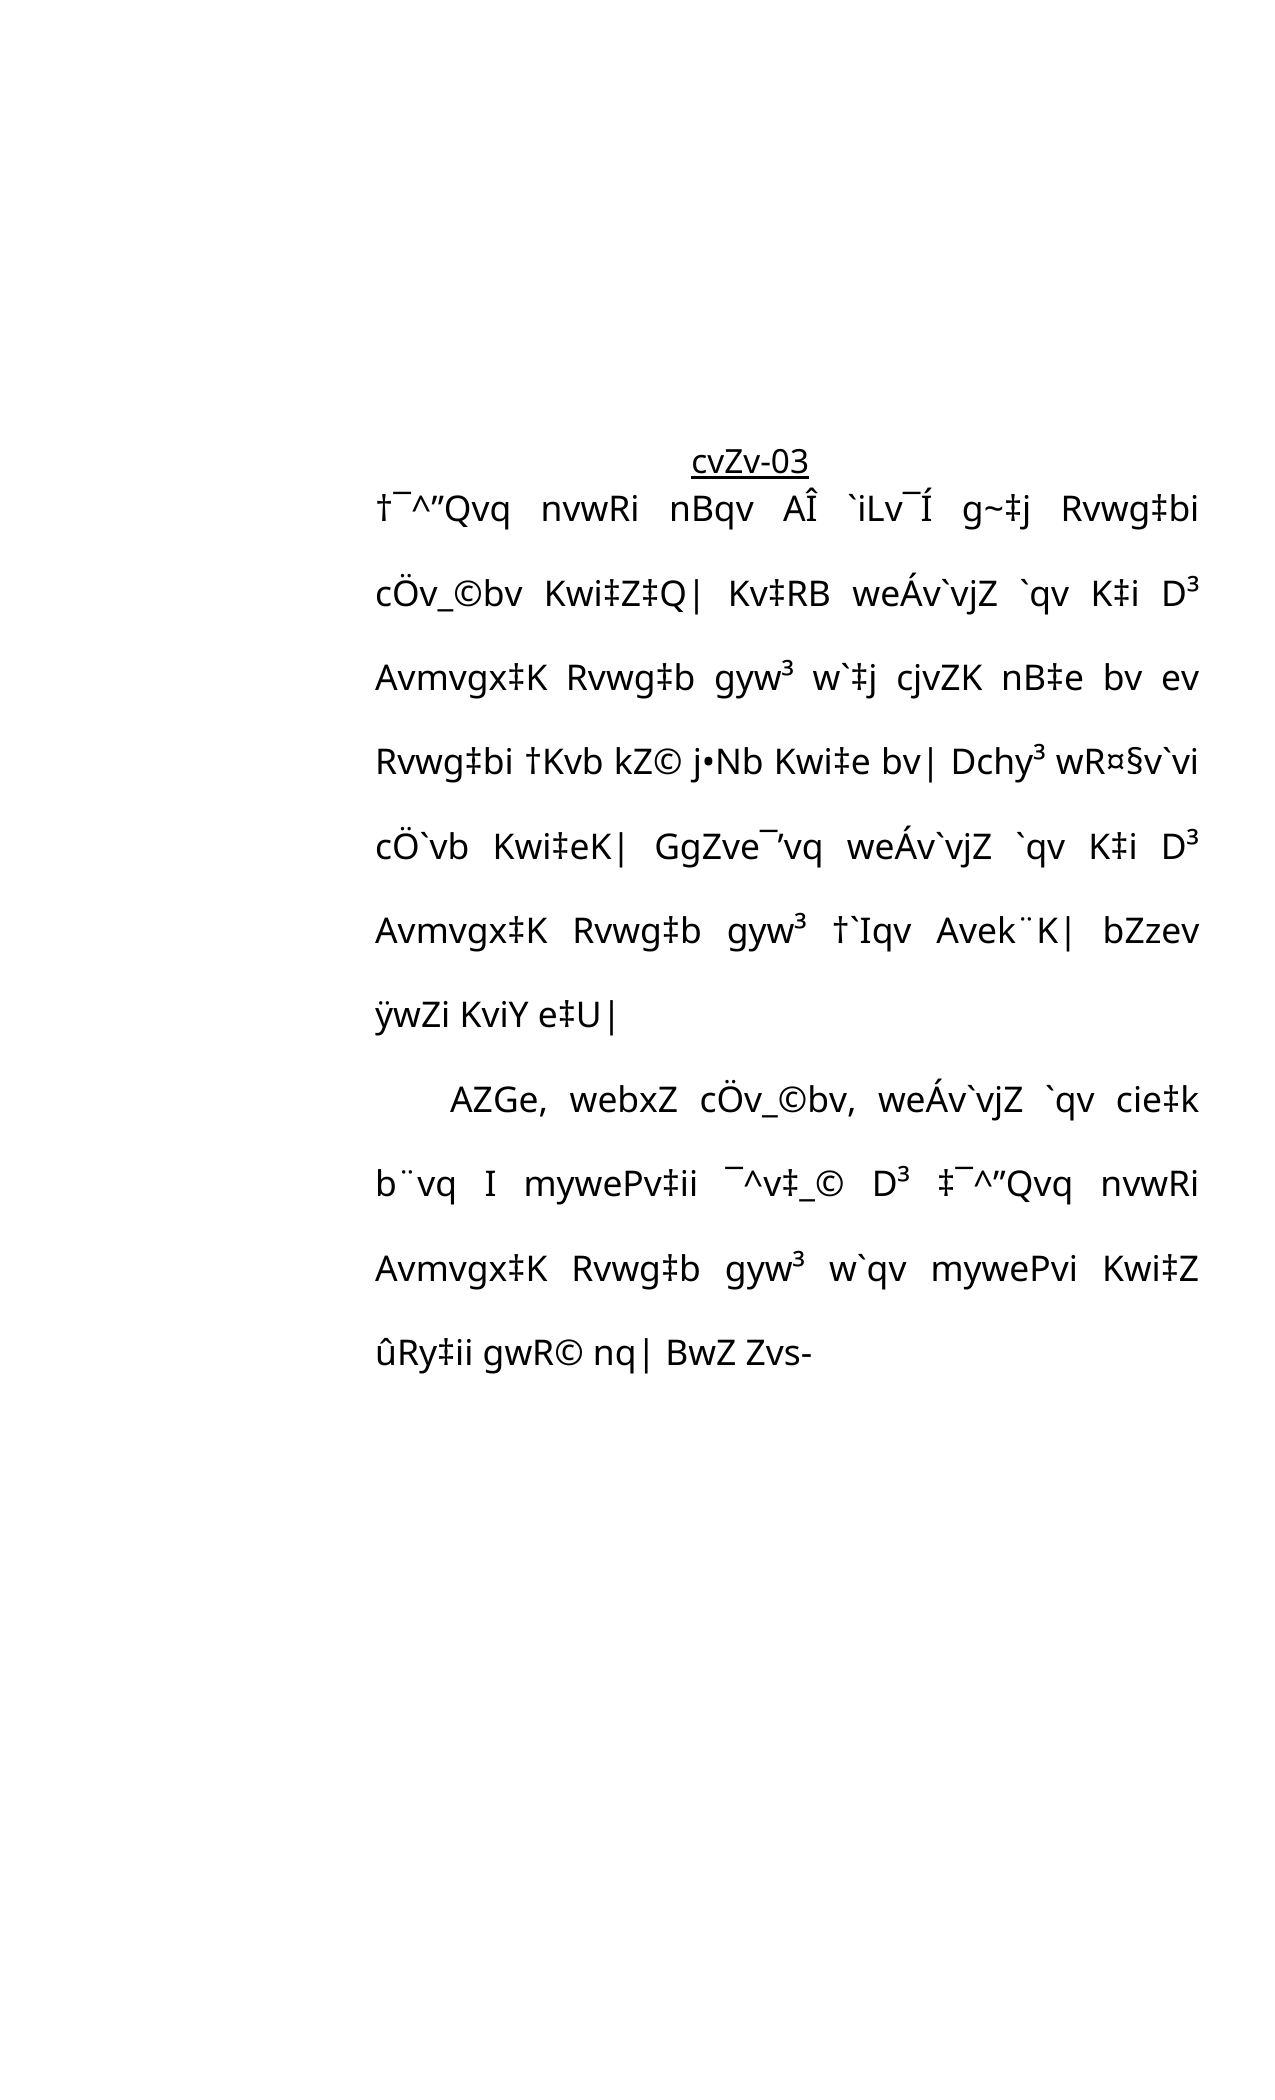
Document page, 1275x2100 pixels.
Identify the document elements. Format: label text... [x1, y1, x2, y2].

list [337, 484, 1200, 1038]
list AZGe, webxZ cÖv_©bv, weÁv`vjZ `qv cie‡k b¨vq I mywePv‡ii ¯^v‡_© D³ ‡¯^”Qvq nvwRi Avmvgx‡K Rvwg‡b gyw³ w`qv mywePvi Kwi‡Z ûRy‡ii gwR© nq| BwZ Zvs- [375, 1074, 1200, 1376]
